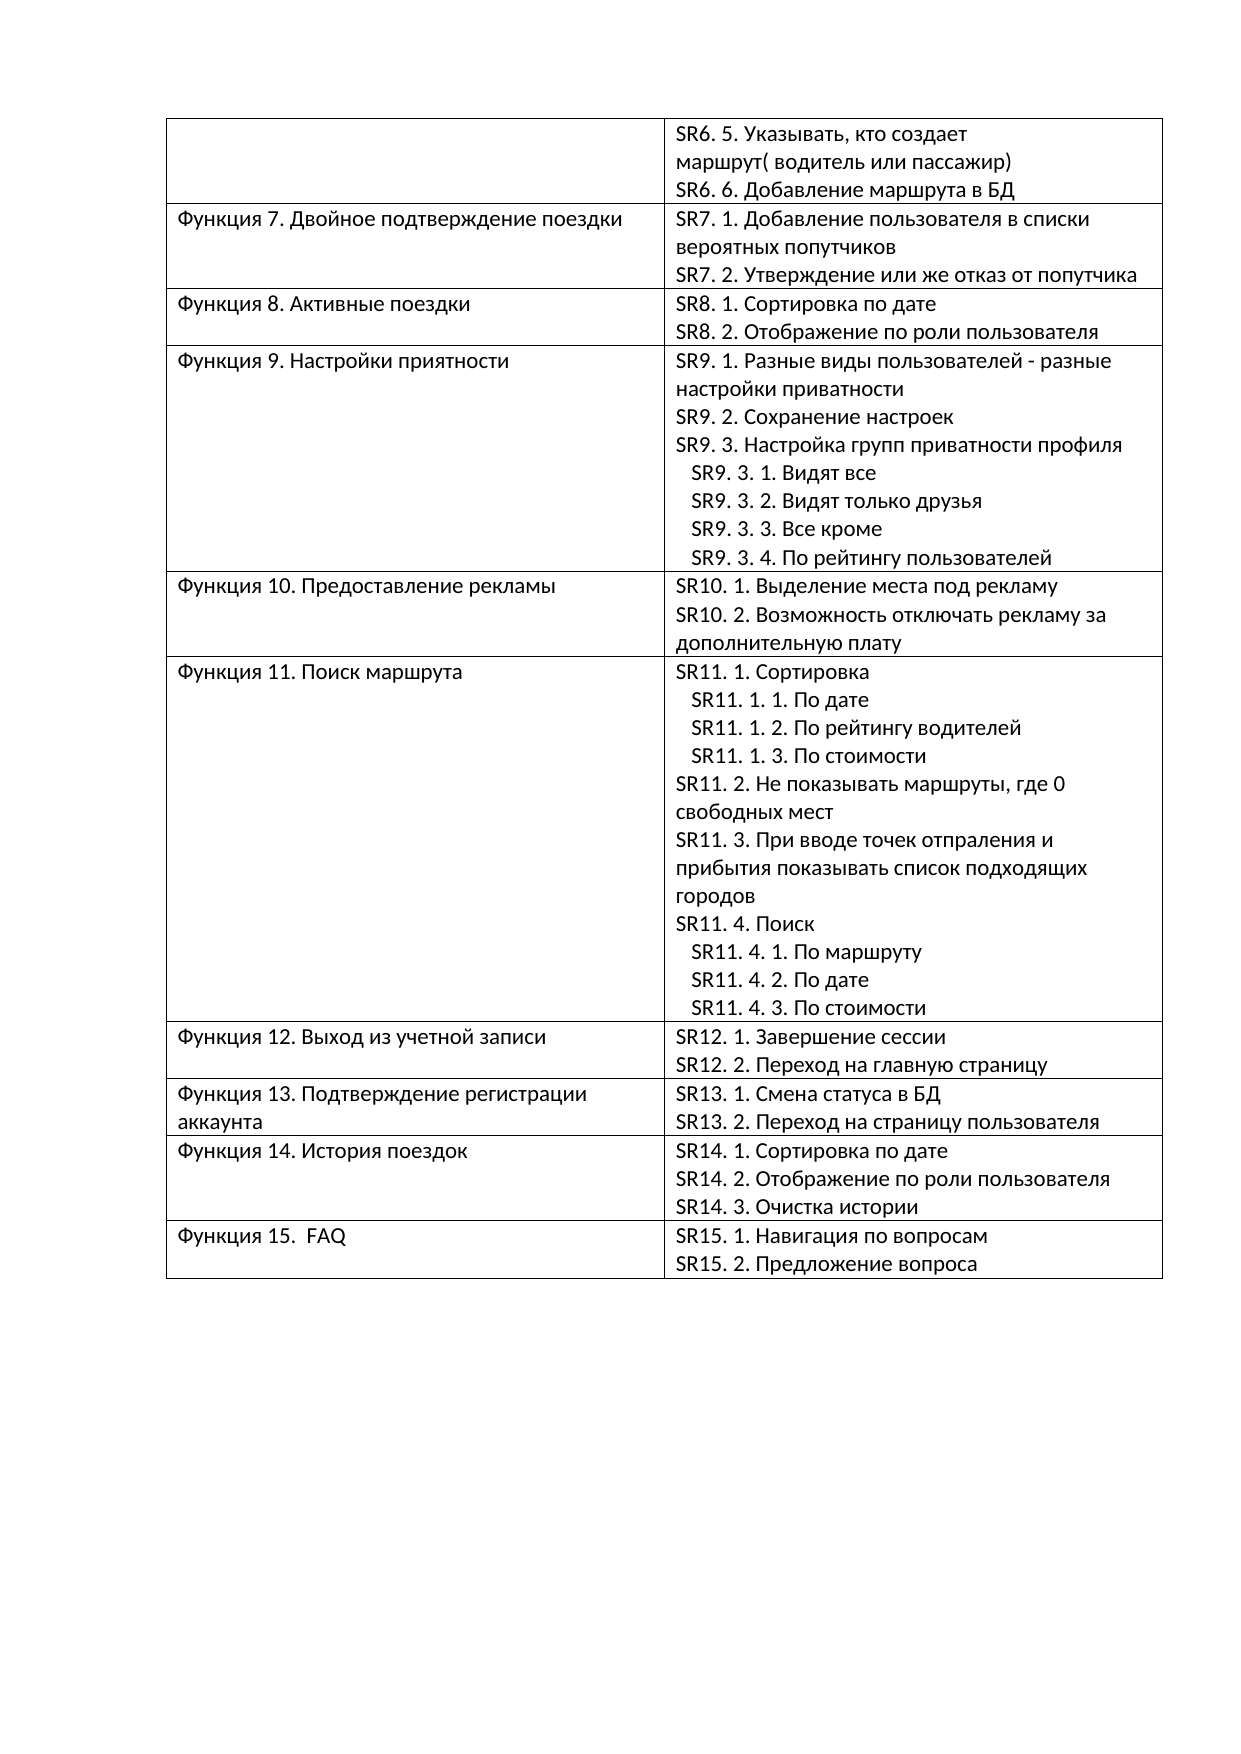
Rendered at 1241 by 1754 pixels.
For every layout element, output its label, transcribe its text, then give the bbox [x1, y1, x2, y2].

table_cell Функция 12. Выход из учетной записи [167, 1022, 664, 1078]
table_cell SR11. 1. Сортировка SR11. 1. 1. По дате SR11. 1. 2. По рейтингу водителей SR11. 1. 3. По стоимости SR11. 2. Не показывать маршруты, где 0 свободных мест SR11. 3. При вводе точек отпраления и прибытия показывать список подходящих городов SR11. 4. Поиск SR11. 4. 1. По маршруту SR11. 4. 2. По дате SR11. 4. 3. По стоимости [665, 657, 1162, 1021]
table_cell Функция 15. FAQ [167, 1221, 664, 1277]
table_cell Функция 14. История поездок [167, 1136, 664, 1220]
table_cell SR10. 1. Выделение места под рекламу SR10. 2. Возможность отключать рекламу за дополнительную плату [665, 572, 1162, 656]
table_cell SR15. 1. Навигация по вопросам SR15. 2. Предложение вопроса [665, 1221, 1162, 1277]
table_cell SR13. 1. Смена статуса в БД SR13. 2. Переход на страницу пользователя [665, 1079, 1162, 1135]
table_cell SR8. 1. Сортировка по дате SR8. 2. Отображение по роли пользователя [665, 289, 1162, 345]
table_cell SR9. 1. Разные виды пользователей - разные настройки приватности SR9. 2. Сохранение настроек SR9. 3. Настройка групп приватности профиля SR9. 3. 1. Видят все SR9. 3. 2. Видят только друзья SR9. 3. 3. Все кроме SR9. 3. 4. По рейтингу пользователей [665, 346, 1162, 571]
table_cell SR7. 1. Добавление пользователя в списки вероятных попутчиков SR7. 2. Утверждение или же отказ от попутчика [665, 204, 1162, 288]
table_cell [665, 119, 1162, 203]
table_cell SR14. 1. Сортировка по дате SR14. 2. Отображение по роли пользователя SR14. 3. Очистка истории [665, 1136, 1162, 1220]
table_cell Функция 13. Подтверждение регистрации аккаунта [167, 1079, 664, 1135]
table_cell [167, 119, 664, 203]
table_cell Функция 9. Настройки приятности [167, 346, 664, 571]
table_cell SR12. 1. Завершение сессии SR12. 2. Переход на главную страницу [665, 1022, 1162, 1078]
table_cell Функция 11. Поиск маршрута [167, 657, 664, 1021]
table_cell Функция 8. Активные поездки [167, 289, 664, 345]
table_cell Функция 7. Двойное подтверждение поездки [167, 204, 664, 288]
table_cell Функция 10. Предоставление рекламы [167, 572, 664, 656]
